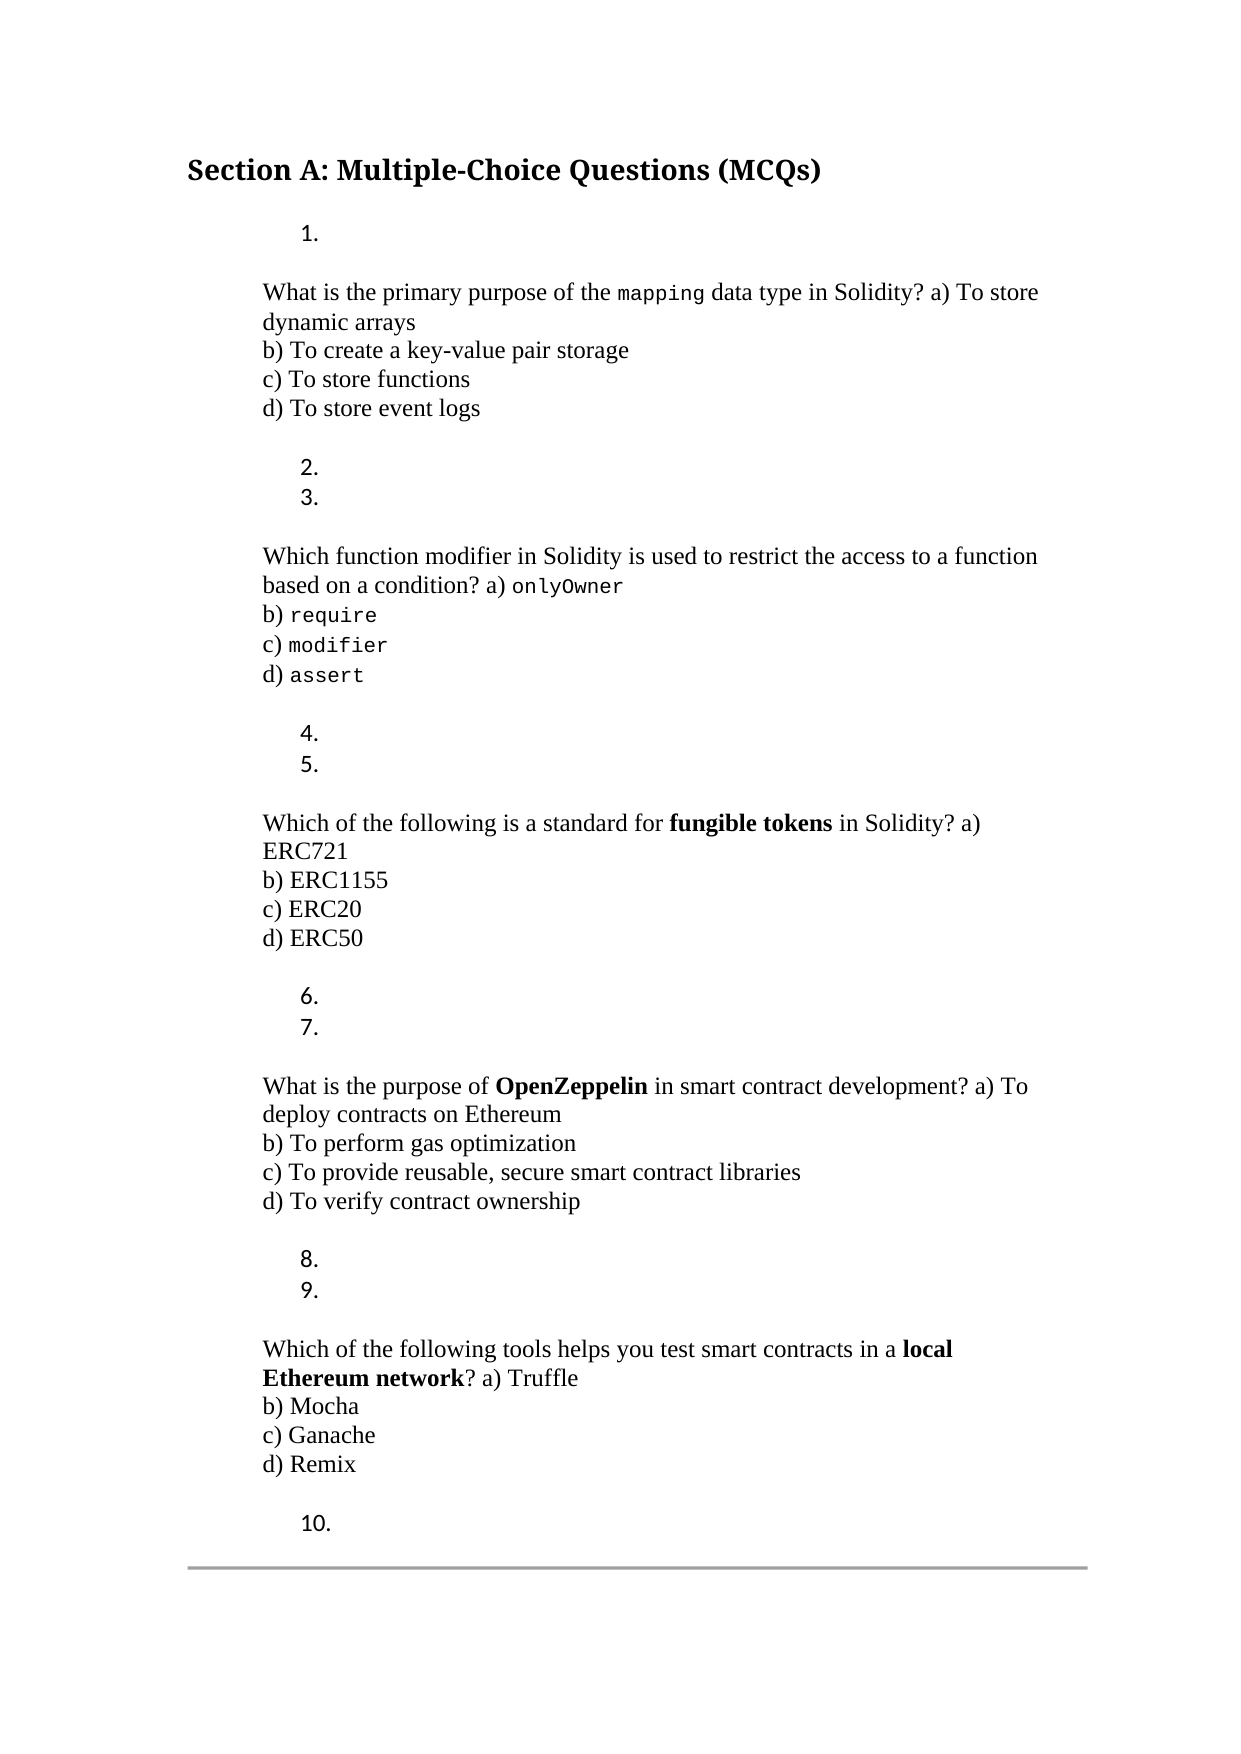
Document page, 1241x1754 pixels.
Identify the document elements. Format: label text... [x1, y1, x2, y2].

text What is the purpose of OpenZeppelin in smart contract development? a) To deploy contracts on Ethereum b) To perform gas optimization c) To provide reusable, secure smart contract libraries d) To verify contract ownership [262, 1071, 1053, 1214]
text What is the primary purpose of the mapping data type in Solidity? a) To store dynamic arrays b) To create a key-value pair storage c) To store functions d) To store event logs [262, 277, 1053, 422]
text Which of the following tools helps you test smart contracts in a local Ethereum network? a) Truffle b) Mocha c) Ganache d) Remix [262, 1334, 1053, 1478]
text Which of the following is a standard for fungible tokens in Solidity? a) ERC721 b) ERC1155 c) ERC20 d) ERC50 [262, 808, 1053, 951]
text Which function modifier in Solidity is used to restrict the access to a function based on a condition? a) onlyOwner b) require c) modifier d) assert [262, 541, 1053, 688]
subtitle Section A: Multiple-Choice Questions (MCQs) [187, 150, 1053, 188]
